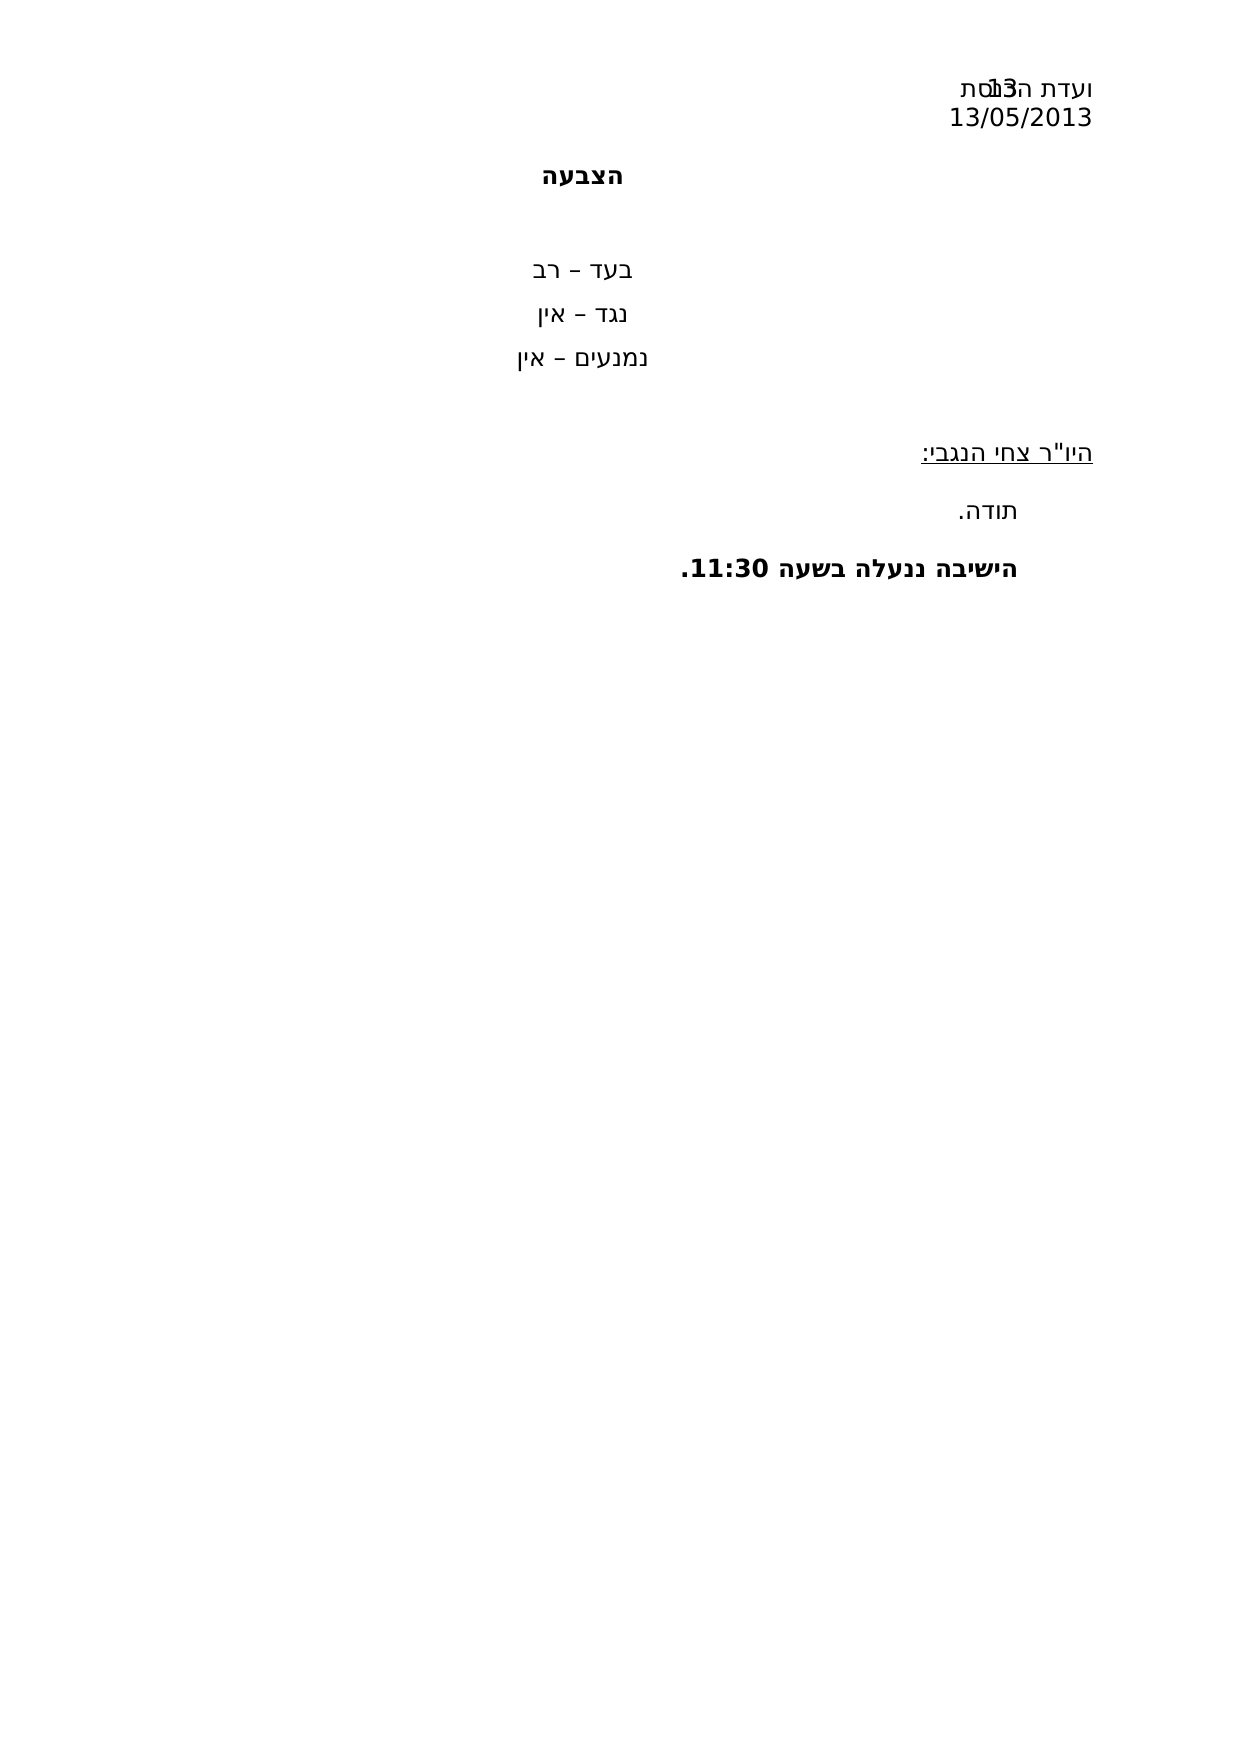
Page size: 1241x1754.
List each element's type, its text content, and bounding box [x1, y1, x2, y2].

text תודה. [147, 496, 1093, 525]
text היו"ר צחי הנגבי: [147, 438, 1093, 467]
text נמנעים – אין [147, 343, 1093, 372]
text בעד – רב [147, 256, 1093, 285]
text נגד – אין [147, 299, 1093, 329]
text הצבעה [147, 161, 1093, 190]
text הישיבה ננעלה בשעה 11:30. [147, 554, 1093, 583]
